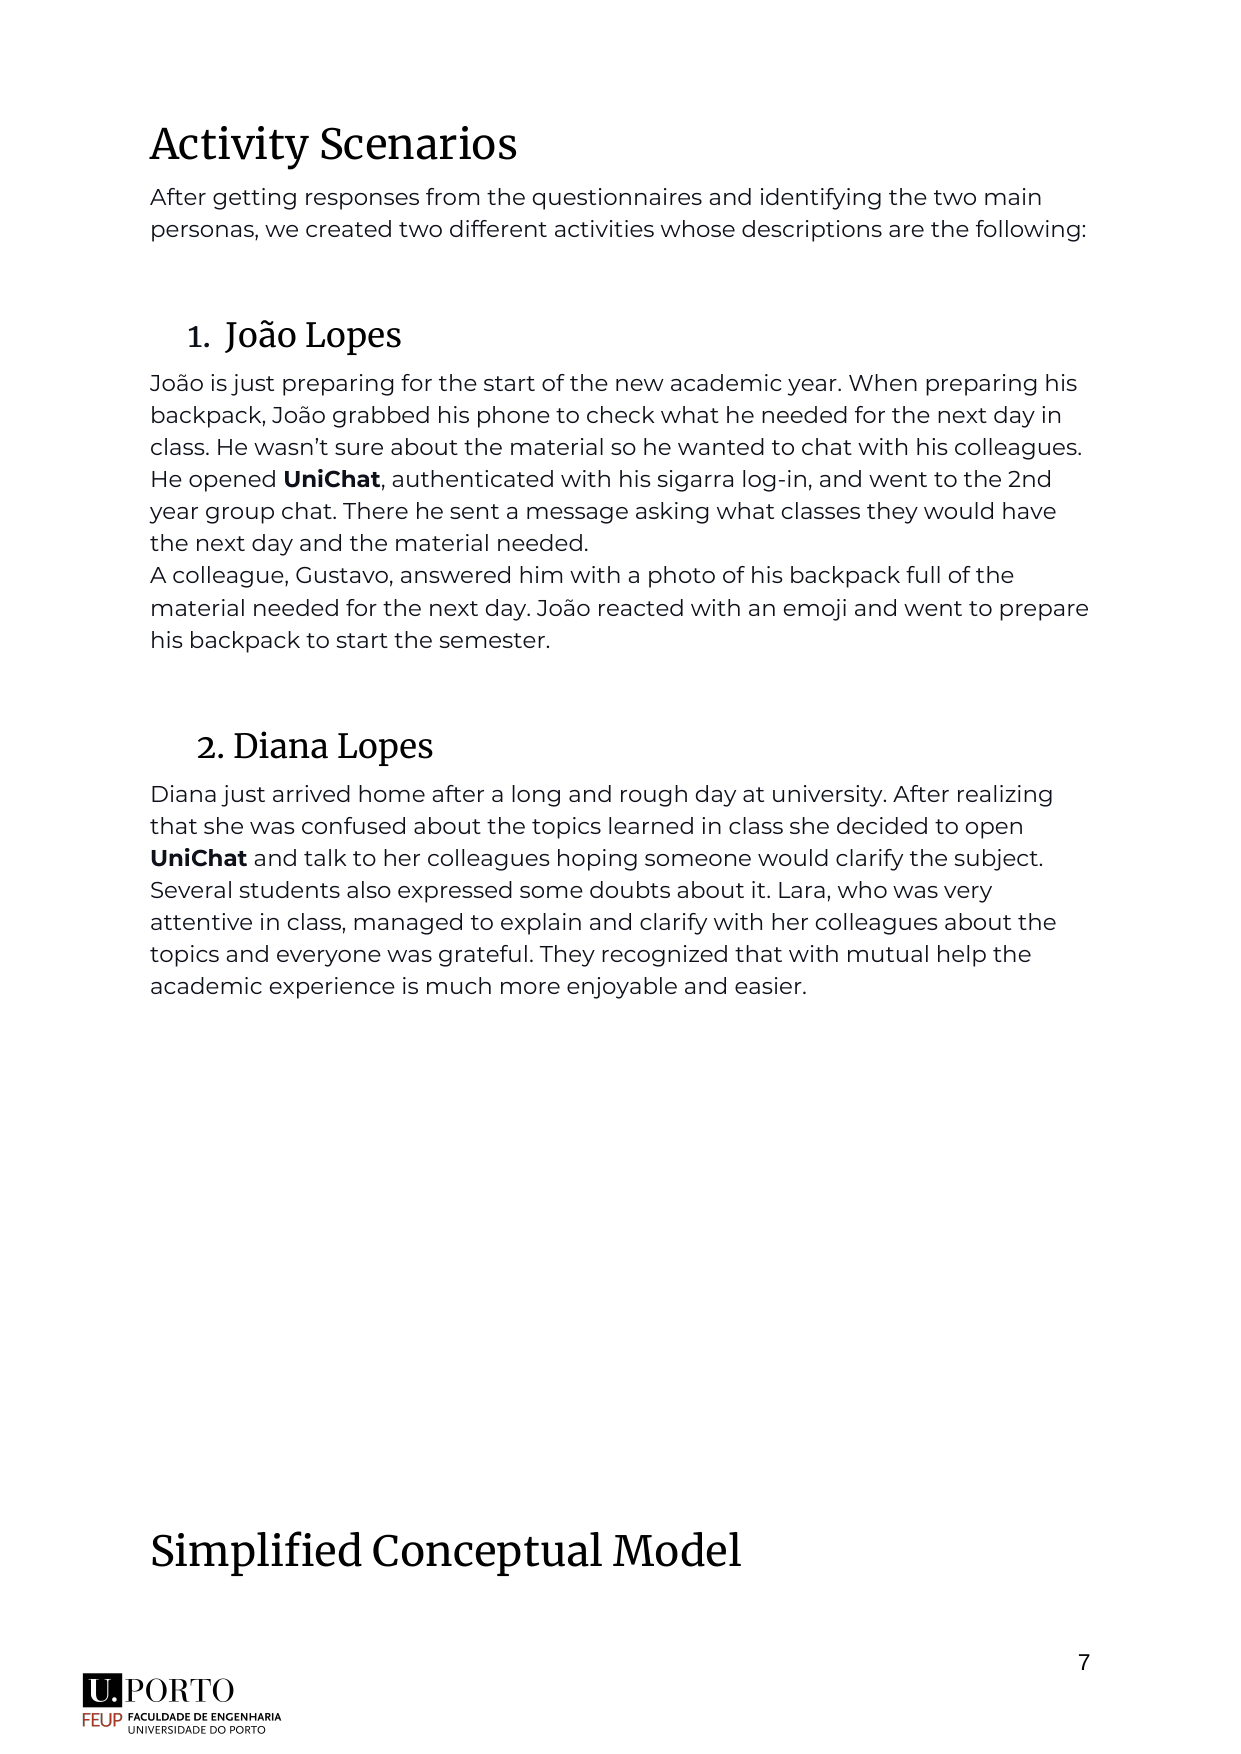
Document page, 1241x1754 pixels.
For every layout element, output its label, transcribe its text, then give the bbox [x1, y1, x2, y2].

subtitle 2. Diana Lopes [150, 726, 1090, 767]
picture [78, 1668, 286, 1739]
subtitle João Lopes [187, 315, 1090, 357]
text A colleague, Gustavo, answered him with a photo of his backpack full of the material needed for the next day. João reacted with an emoji and went to prepare his backpack to start the semester. [150, 562, 1090, 654]
subtitle Simplified Conceptual Model [150, 1526, 1090, 1578]
text João is just preparing for the start of the new academic year. When preparing his backpack, João grabbed his phone to check what he needed for the next day in class. He wasn’t sure about the material so he wanted to chat with his colleagues. He opened UniChat, authenticated with his sigarra log-in, and went to the 2nd year group chat. There he sent a message asking what classes they would have the next day and the material needed. [150, 369, 1090, 557]
text After getting responses from the questionnaires and identifying the two main personas, we created two different activities whose descriptions are the following: [150, 183, 1090, 243]
text Diana just arrived home after a long and rough day at university. After realizing that she was confused about the topics learned in class she decided to open UniChat and talk to her colleagues hoping someone would clarify the subject. Several students also expressed some doubts about it. Lara, who was very attentive in class, managed to explain and clarify with her colleagues about the topics and everyone was grateful. They recognized that with mutual help the academic experience is much more enjoyable and easier. [150, 780, 1090, 1000]
subtitle Activity Scenarios [150, 118, 1090, 170]
